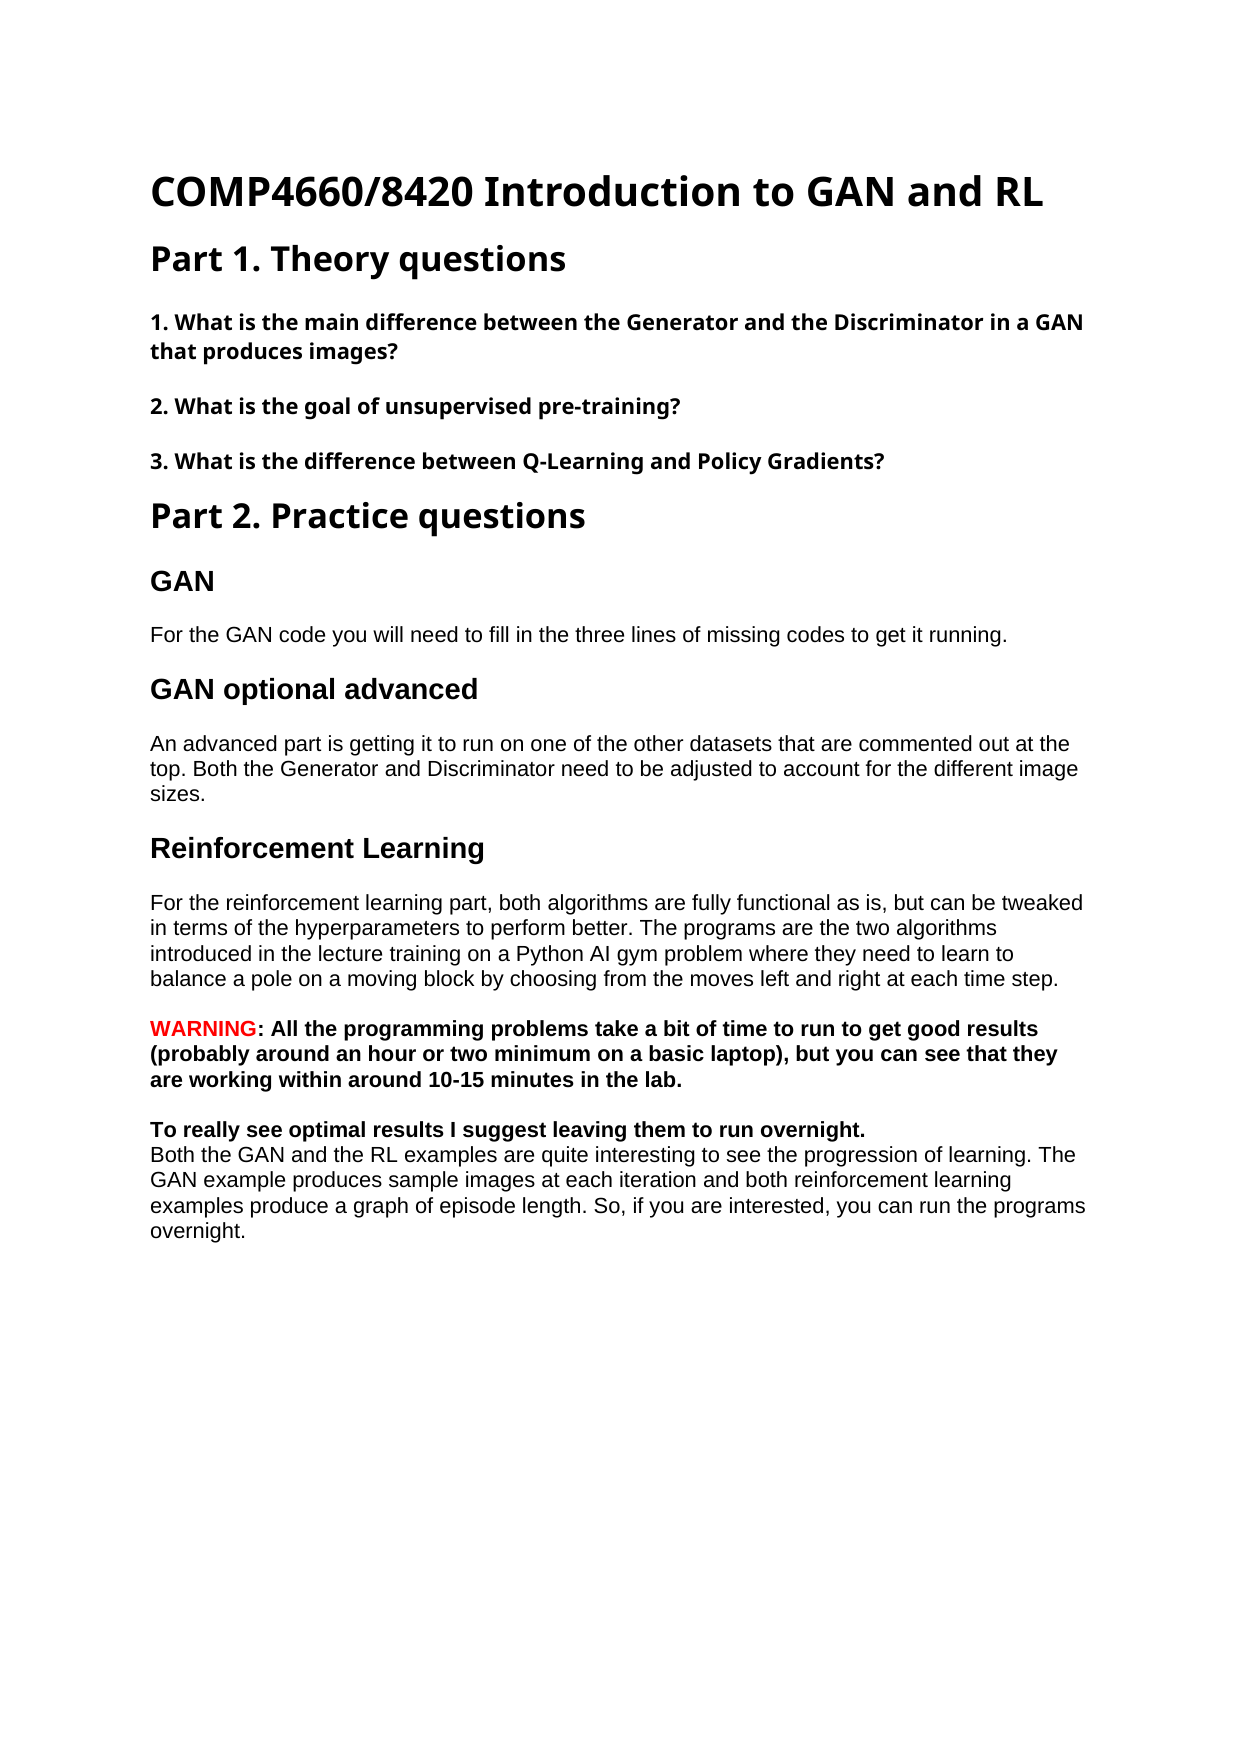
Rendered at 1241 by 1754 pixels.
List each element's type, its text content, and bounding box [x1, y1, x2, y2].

text 3. What is the difference between Q-Learning and Policy Gradients? [150, 446, 1090, 476]
text To really see optimal results I suggest leaving them to run overnight. [150, 1117, 1090, 1142]
text Part 1. Theory questions [150, 235, 1090, 282]
text Reinforcement Learning [150, 831, 1090, 865]
text For the GAN code you will need to fill in the three lines of missing codes to get it running. [150, 622, 1090, 647]
text 2. What is the goal of unsupervised pre-training? [150, 391, 1090, 421]
text Both the GAN and the RL examples are quite interesting to see the progression of learning. The GAN example produces sample images at each iteration and both reinforcement learning examples produce a graph of episode length. So, if you are interested, you can run the programs overnight. [150, 1142, 1090, 1243]
text COMP4660/8420 Introduction to GAN and RL [150, 163, 1090, 219]
text GAN optional advanced [150, 672, 1090, 706]
text 1. What is the main difference between the Generator and the Discriminator in a GAN that produces images? [150, 307, 1090, 366]
text An advanced part is getting it to run on one of the other datasets that are commented out at the top. Both the Generator and Discriminator need to be adjusted to account for the different image sizes. [150, 731, 1090, 806]
text For the reinforcement learning part, both algorithms are fully functional as is, but can be tweaked in terms of the hyperparameters to perform better. The programs are the two algorithms introduced in the lecture training on a Python AI gym problem where they need to learn to balance a pole on a moving block by choosing from the moves left and right at each time step. [150, 890, 1090, 991]
text GAN [150, 563, 1090, 597]
text WARNING: All the programming problems take a bit of time to run to get good results (probably around an hour or two minimum on a basic laptop), but you can see that they are working within around 10-15 minutes in the lab. [150, 1016, 1090, 1092]
text Part 2. Practice questions [150, 492, 1090, 538]
